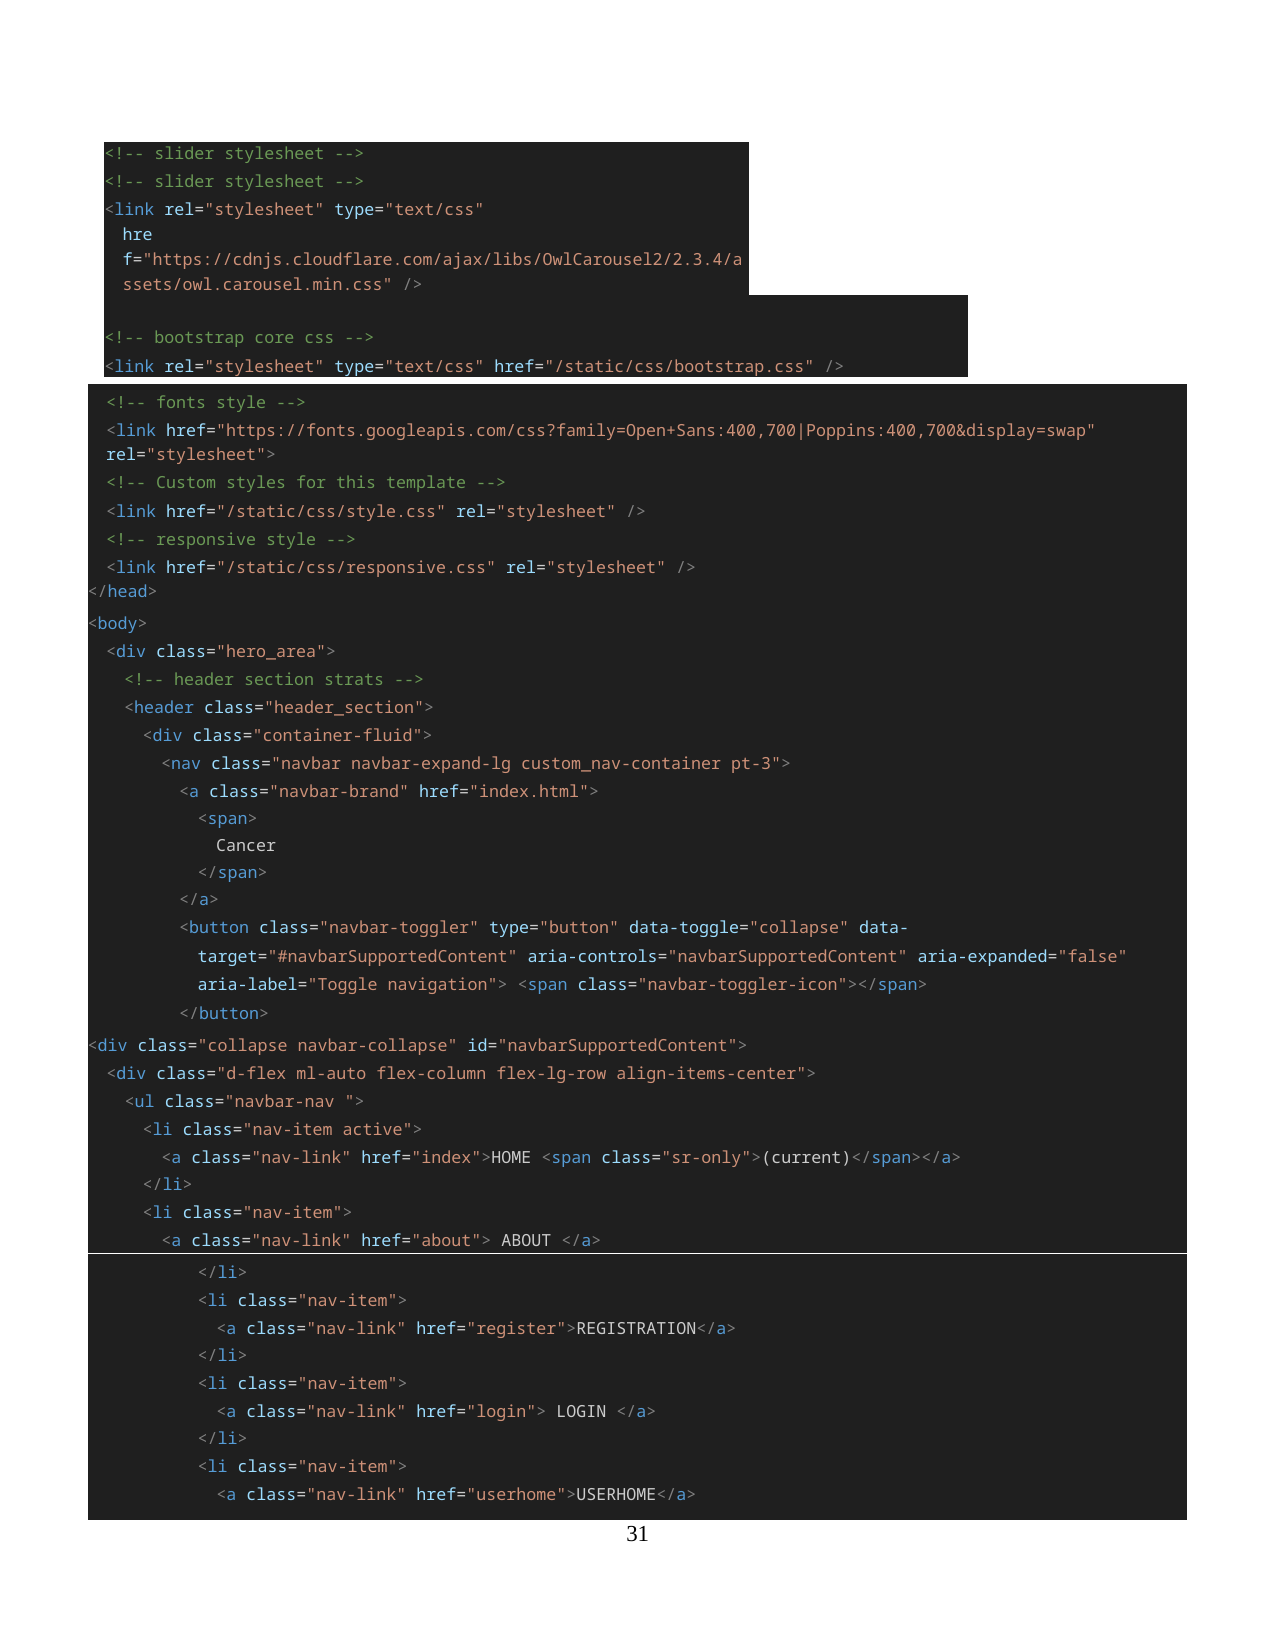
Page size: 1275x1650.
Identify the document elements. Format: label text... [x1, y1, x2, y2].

text <!-- slider stylesheet --> [104, 142, 749, 164]
text <!-- bootstrap core css --> [104, 326, 968, 349]
table_cell <div class="collapse navbar-collapse" id="navbarSupportedContent"> <div class="d-flex ml-auto flex-column flex-lg-row align-items-center"> <ul class="navbar-nav "> <li class="nav-item active"> <a class="nav-link" href="index">HOME <span class="sr-only">(current)</span></a> </li> <li class="nav-item"> <a class="nav-link" href="about"> ABOUT </a> [88, 1026, 1187, 1253]
text <!-- slider stylesheet --> [104, 170, 749, 192]
text <link rel="stylesheet" type="text/css" href="https://cdnjs.cloudflare.com/ajax/libs/OwlCarousel2/2.3.4/assets/owl.carousel.min.css" /> [104, 198, 749, 295]
table_header <!-- fonts style --> <link href="https://fonts.googleapis.com/css?family=Open+Sans:400,700|Poppins:400,700&display=swap" rel="stylesheet"> <!-- Custom styles for this template --> <link href="/static/css/style.css" rel="stylesheet" /> <!-- responsive style --> <link href="/static/css/responsive.css" rel="stylesheet" /> </head> [88, 384, 1187, 605]
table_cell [88, 1254, 1187, 1520]
table_cell <body> <div class="hero_area"> <!-- header section strats --> <header class="header_section"> <div class="container-fluid"> <nav class="navbar navbar-expand-lg custom_nav-container pt-3"> <a class="navbar-brand" href="index.html"> <span> Cancer </span> </a> <button class="navbar-toggler" type="button" data-toggle="collapse" data-target="#navbarSupportedContent" aria-controls="navbarSupportedContent" aria-expanded="false" aria-label="Toggle navigation"> <span class="navbar-toggler-icon"></span> </button> [88, 605, 1187, 1026]
text <link rel="stylesheet" type="text/css" href="/static/css/bootstrap.css" /> [104, 354, 968, 377]
